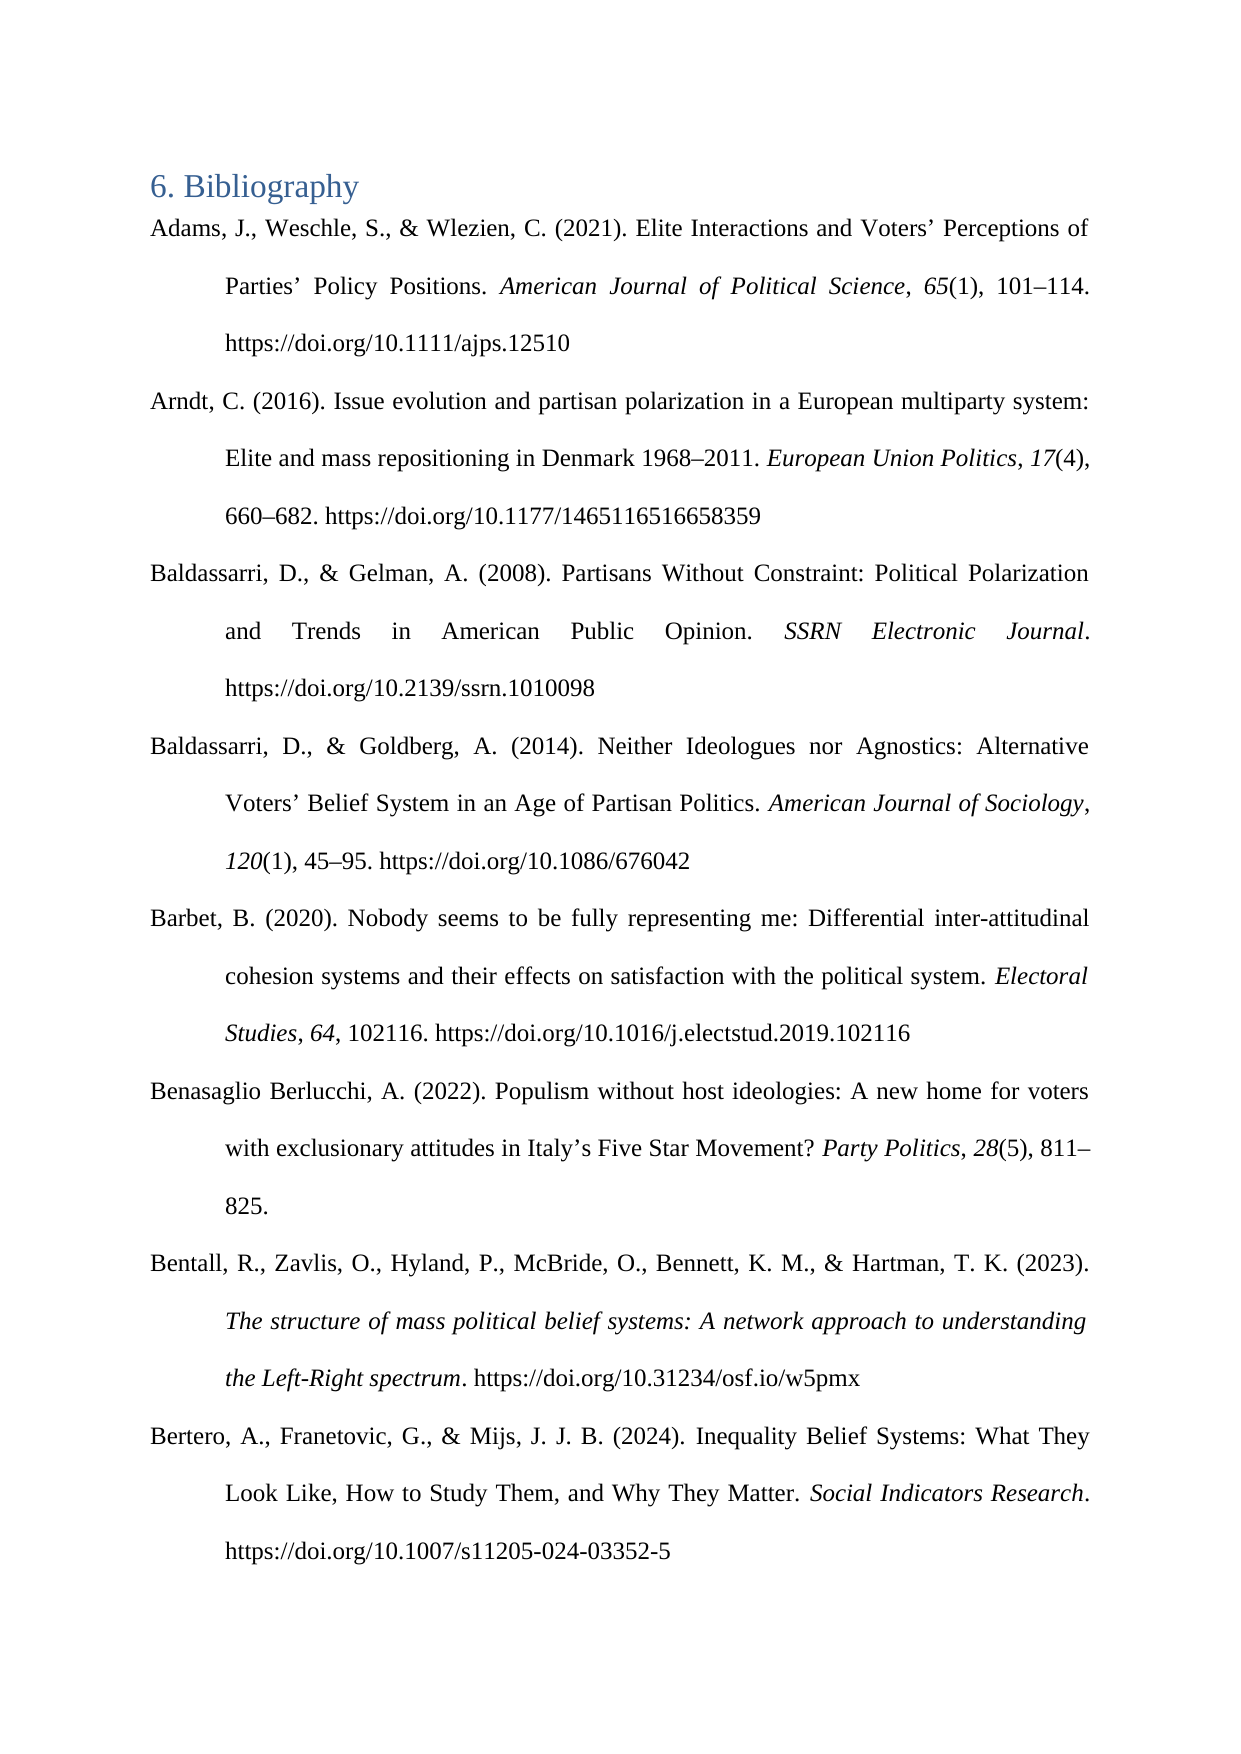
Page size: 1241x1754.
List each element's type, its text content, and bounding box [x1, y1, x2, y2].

text Benasaglio Berlucchi, A. (2022). Populism without host ideologies: A new home for voters with exclusionary attitudes in Italy’s Five Star Movement? Party Politics, 28(5), 811–825. [150, 1076, 1090, 1219]
text Adams, J., Weschle, S., & Wlezien, C. (2021). Elite Interactions and Voters’ Perceptions of Parties’ Policy Positions. American Journal of Political Science, 65(1), 101–114. https://doi.org/10.1111/ajps.12510 [150, 213, 1090, 357]
subtitle 6. Bibliography [150, 167, 1090, 205]
text Baldassarri, D., & Goldberg, A. (2014). Neither Ideologues nor Agnostics: Alternative Voters’ Belief System in an Age of Partisan Politics. American Journal of Sociology, 120(1), 45–95. https://doi.org/10.1086/676042 [150, 731, 1090, 874]
text Barbet, B. (2020). Nobody seems to be fully representing me: Differential inter-attitudinal cohesion systems and their effects on satisfaction with the political system. Electoral Studies, 64, 102116. https://doi.org/10.1016/j.electstud.2019.102116 [150, 903, 1090, 1047]
text Bentall, R., Zavlis, O., Hyland, P., McBride, O., Bennett, K. M., & Hartman, T. K. (2023). The structure of mass political belief systems: A network approach to understanding the Left-Right spectrum. https://doi.org/10.31234/osf.io/w5pmx [150, 1248, 1090, 1392]
text Arndt, C. (2016). Issue evolution and partisan polarization in a European multiparty system: Elite and mass repositioning in Denmark 1968–2011. European Union Politics, 17(4), 660–682. https://doi.org/10.1177/1465116516658359 [150, 386, 1090, 529]
text Baldassarri, D., & Gelman, A. (2008). Partisans Without Constraint: Political Polarization and Trends in American Public Opinion. SSRN Electronic Journal. https://doi.org/10.2139/ssrn.1010098 [150, 558, 1090, 702]
text Bertero, A., Franetovic, G., & Mijs, J. J. B. (2024). Inequality Belief Systems: What They Look Like, How to Study Them, and Why They Matter. Social Indicators Research. https://doi.org/10.1007/s11205-024-03352-5 [150, 1421, 1090, 1564]
